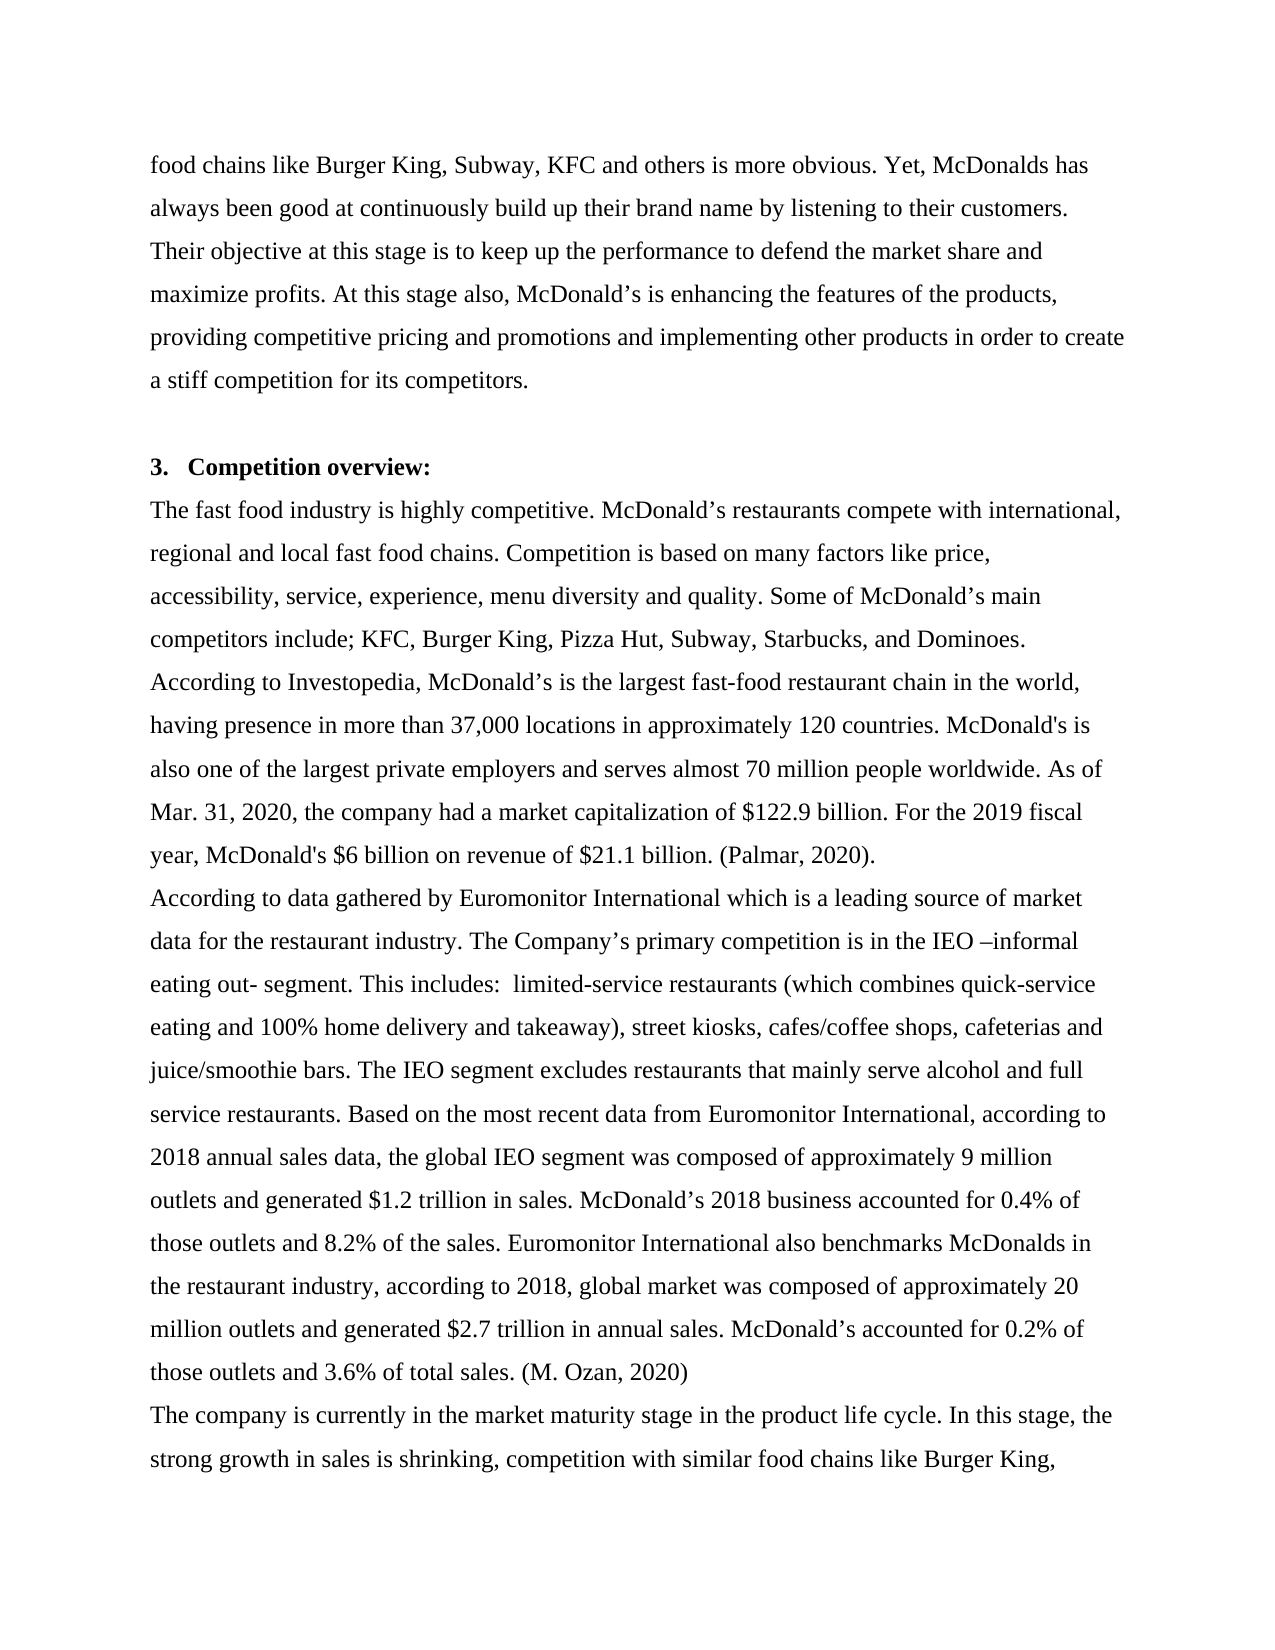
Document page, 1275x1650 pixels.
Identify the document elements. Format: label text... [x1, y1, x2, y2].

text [150, 150, 1125, 323]
list Competition overview: [150, 452, 1125, 481]
text According to data gathered by Euromonitor International which is a leading source of market data for the restaurant industry. The Company’s primary competition is in the IEO –informal eating out- segment. This includes: limited-service restaurants (which combines quick-service eating and 100% home delivery and takeaway), street kiosks, cafes/coffee shops, cafeterias and juice/smoothie bars. The IEO segment excludes restaurants that mainly serve alcohol and full service restaurants. Based on the most recent data from Euromonitor International, according to 2018 annual sales data, the global IEO segment was composed of approximately 9 million outlets and generated $1.2 trillion in sales. McDonald’s 2018 business accounted for 0.4% of those outlets and 8.2% of the sales. Euromonitor International also benchmarks McDonalds in the restaurant industry, according to 2018, global market was composed of approximately 20 million outlets and generated $2.7 trillion in annual sales. McDonald’s accounted for 0.2% of those outlets and 3.6% of total sales. (M. Ozan, 2020) [150, 883, 1125, 1386]
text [150, 1401, 1125, 1472]
text The fast food industry is highly competitive. McDonald’s restaurants compete with international, regional and local fast food chains. Competition is based on many factors like price, accessibility, service, experience, menu diversity and quality. Some of McDonald’s main competitors include; KFC, Burger King, Pizza Hut, Subway, Starbucks, and Dominoes. [150, 495, 1125, 653]
text According to Investopedia, McDonald’s is the largest fast-food restaurant chain in the world, having presence in more than 37,000 locations in approximately 120 countries. McDonald's is also one of the largest private employers and serves almost 70 million people worldwide. As of Mar. 31, 2020, the company had a market capitalization of $122.9 billion. For the 2019 fiscal year, McDonald's $6 billion on revenue of $21.1 billion. (Palmar, 2020). [150, 667, 1125, 869]
